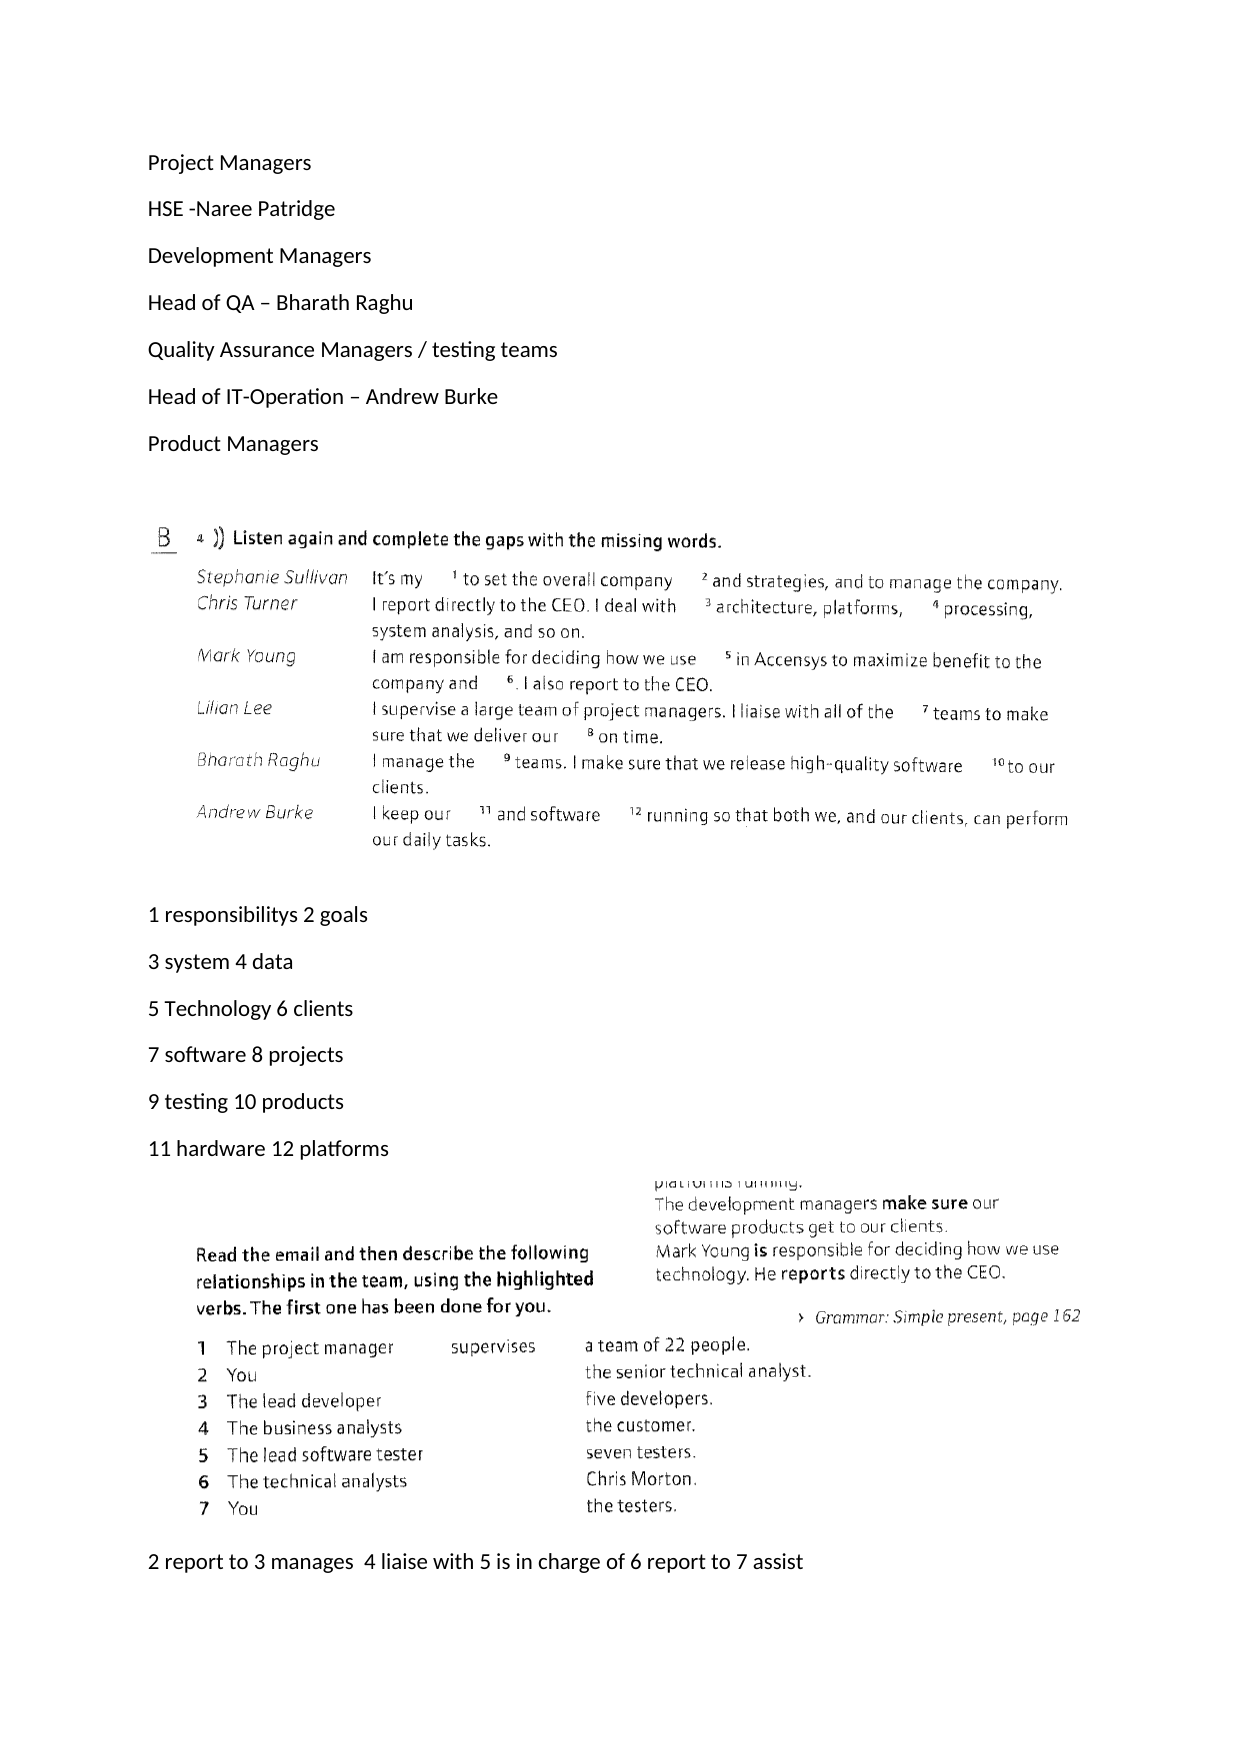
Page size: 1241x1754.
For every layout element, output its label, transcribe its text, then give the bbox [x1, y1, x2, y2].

text Project Managers [148, 148, 1093, 176]
text Quality Assurance Managers / testing teams [148, 335, 1093, 363]
picture [147, 522, 1093, 881]
text 1 responsibilitys 2 goals [148, 900, 1093, 928]
text 3 system 4 data [148, 947, 1093, 975]
text Head of QA – Bharath Raghu [148, 288, 1093, 316]
text HSE -Naree Patridge [148, 194, 1093, 222]
picture [147, 1181, 1093, 1529]
text 2 report to 3 manages 4 liaise with 5 is in charge of 6 report to 7 assist [148, 1547, 1093, 1575]
text 7 software 8 projects [148, 1041, 1093, 1068]
text Product Managers [148, 429, 1093, 457]
text 9 testing 10 products [148, 1087, 1093, 1115]
text Development Managers [148, 241, 1093, 269]
text Head of IT-Operation – Andrew Burke [148, 382, 1093, 410]
text 5 Technology 6 clients [148, 994, 1093, 1022]
text 11 hardware 12 platforms [148, 1134, 1093, 1162]
